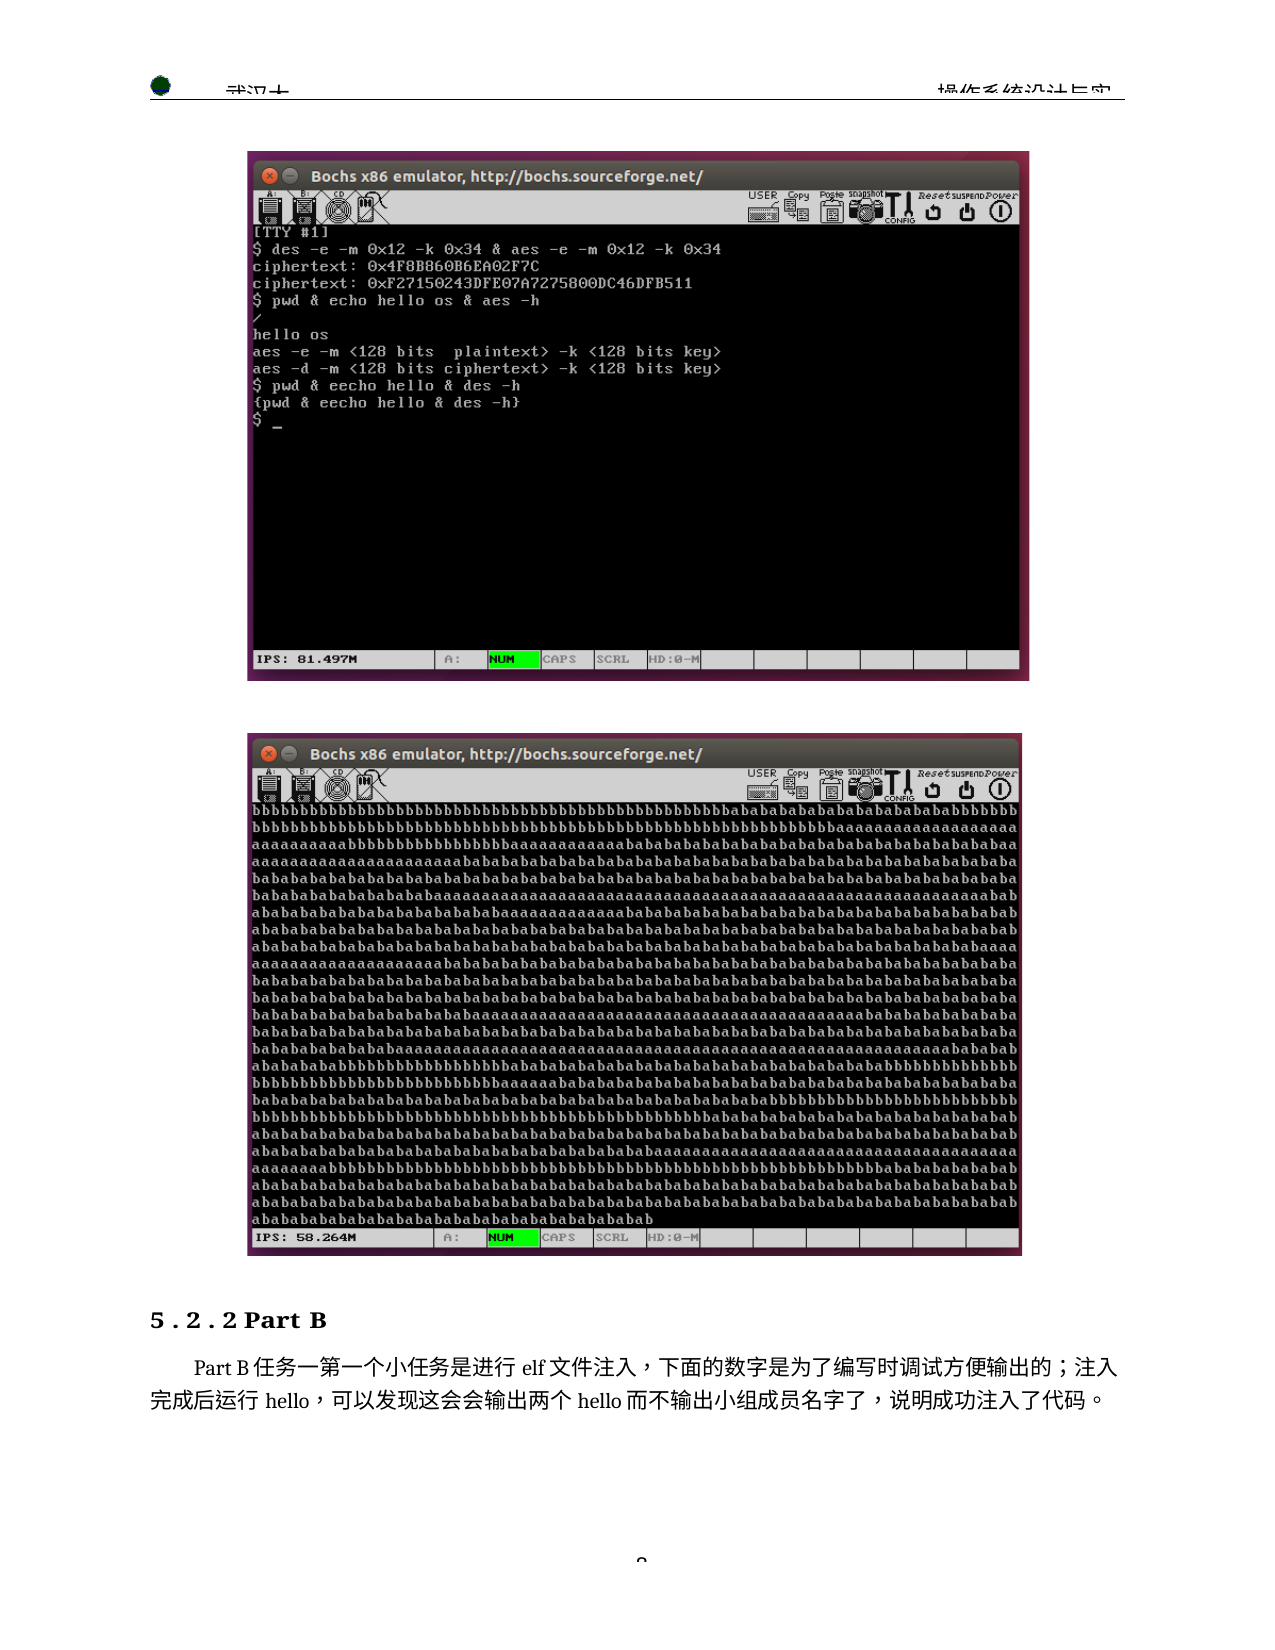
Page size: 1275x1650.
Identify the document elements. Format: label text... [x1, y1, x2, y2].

picture [247, 151, 1030, 681]
subtitle 5 . 2 . 2 Part B [150, 1305, 1160, 1334]
picture [247, 733, 1023, 1256]
text Part B 任务一第一个小任务是进行 elf 文件注入，下面的数字是为了编写时调试方便输出的；注入完成后运行 hello，可以发现这会会输出两个 hello 而不输出小组成员名字了，说明成功注入了代码。 [150, 1352, 1127, 1414]
